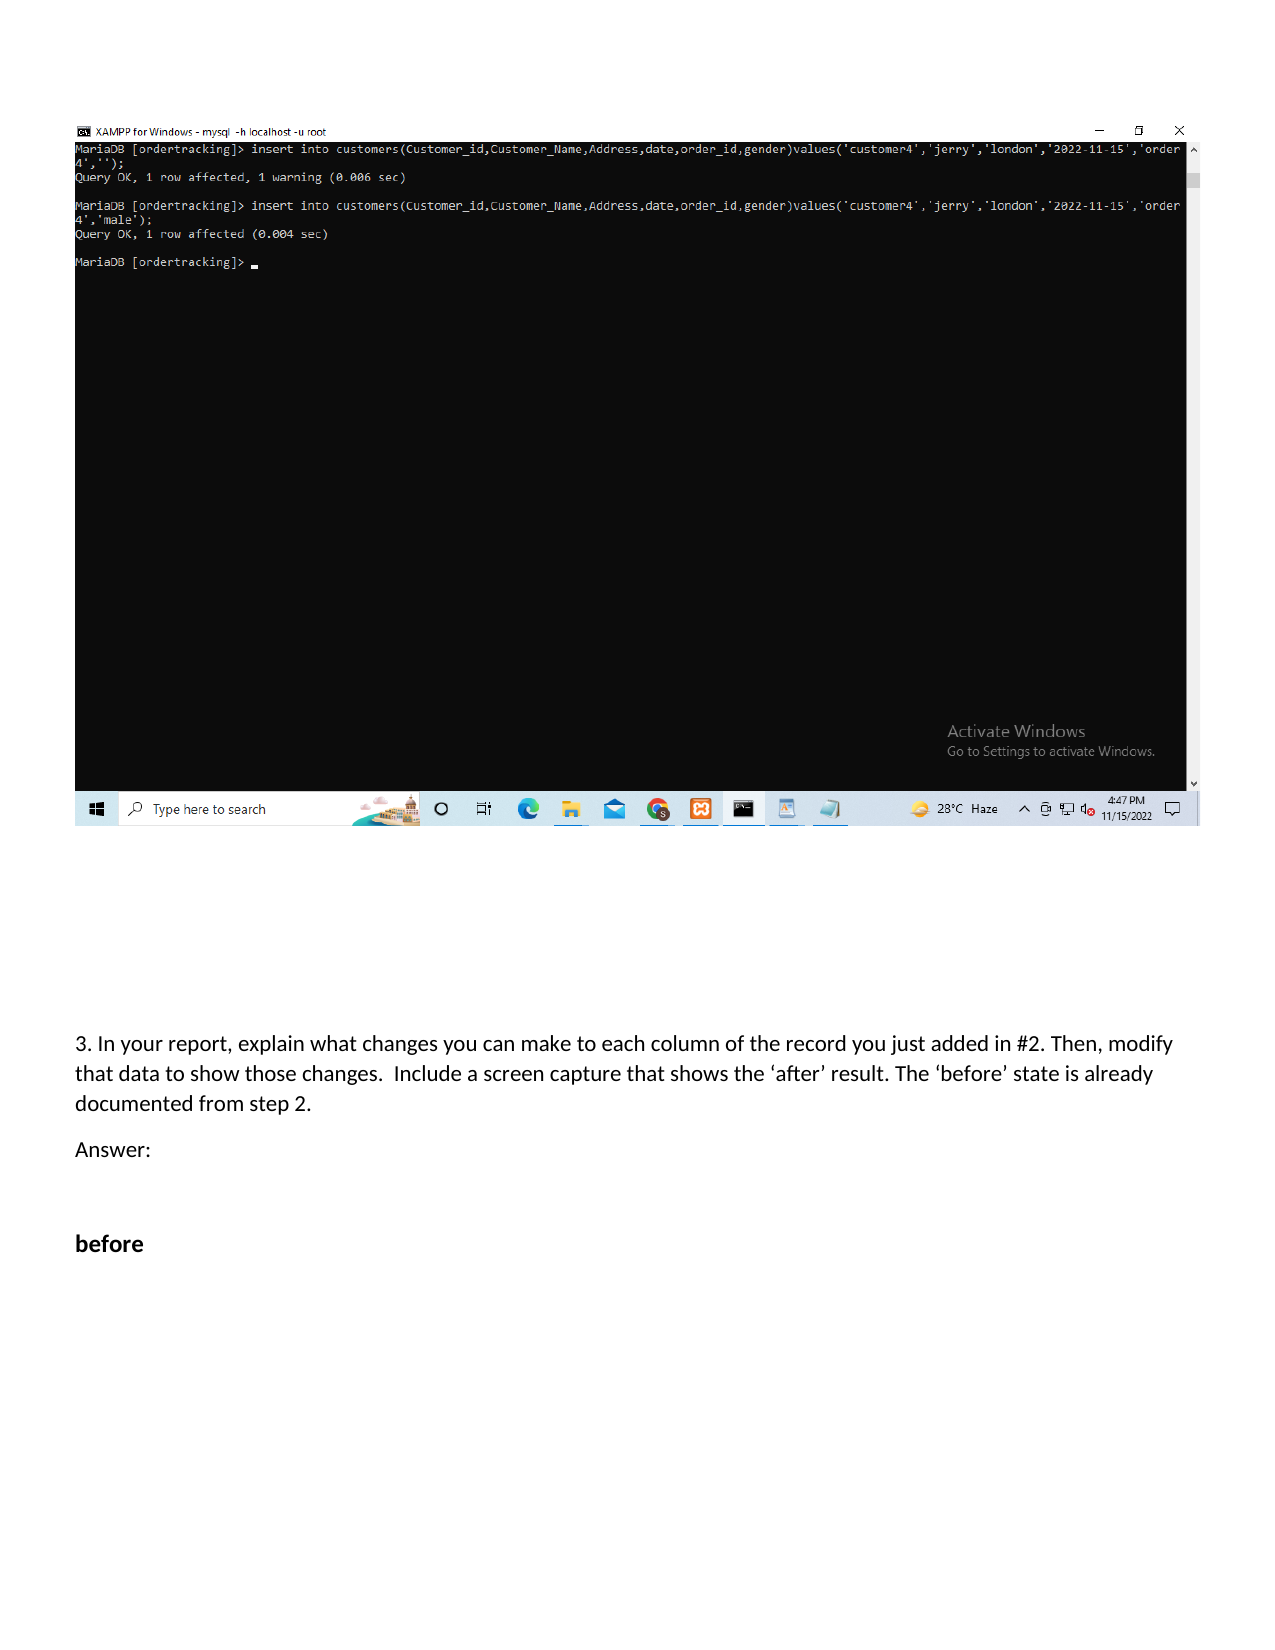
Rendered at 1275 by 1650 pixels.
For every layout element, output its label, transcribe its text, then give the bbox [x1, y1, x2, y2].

text before [75, 1228, 1200, 1258]
text Answer: [75, 1135, 1200, 1163]
text 3. In your report, explain what changes you can make to each column of the record you just added in #2. Then, modify that data to show those changes. Include a screen capture that shows the ‘after’ result. The ‘before’ state is already documented from step 2. [75, 1029, 1200, 1117]
picture [75, 121, 1200, 826]
